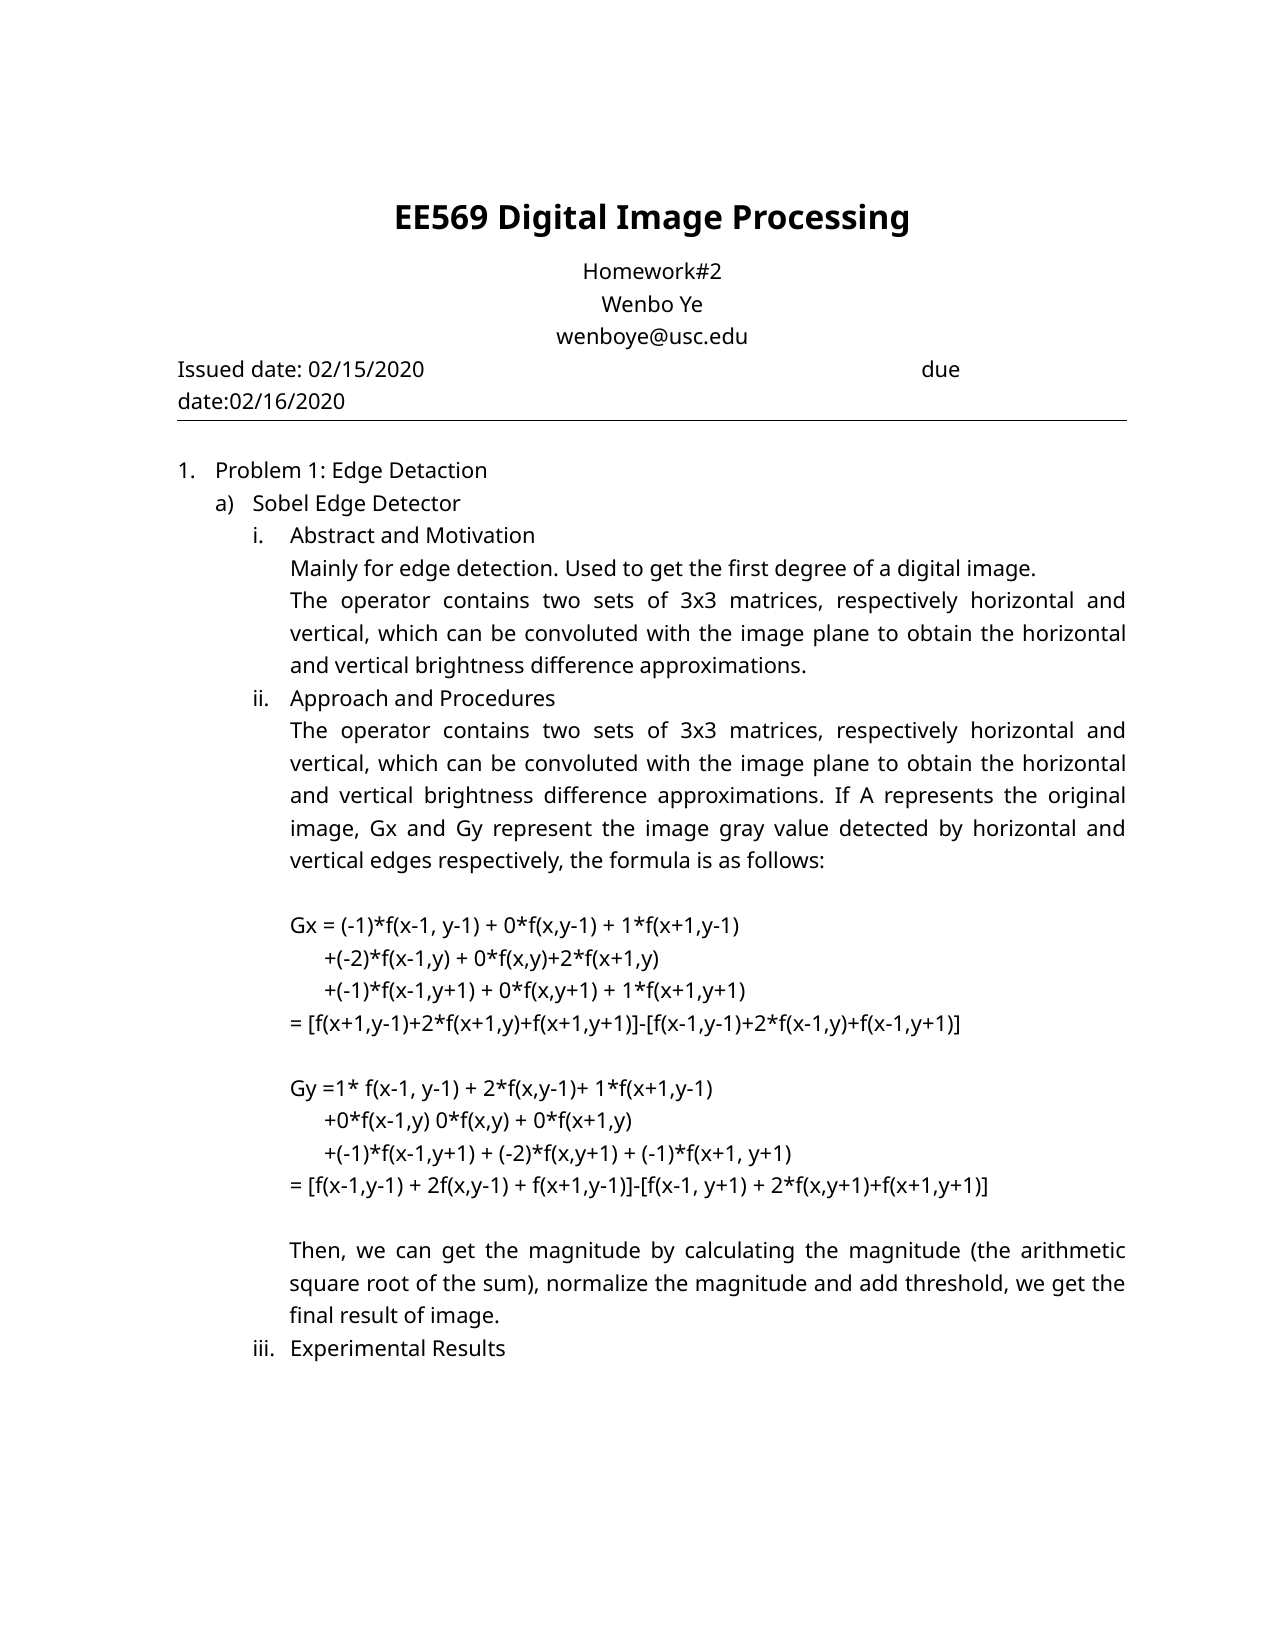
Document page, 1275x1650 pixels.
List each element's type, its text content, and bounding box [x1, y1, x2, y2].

list Gx = (-1)*f(x-1, y-1) + 0*f(x,y-1) + 1*f(x+1,y-1) [246, 909, 1127, 941]
list The operator contains two sets of 3x3 matrices, respectively horizontal and vertical, which can be convoluted with the image plane to obtain the horizontal and vertical brightness difference approximations. [290, 584, 1127, 681]
list Sobel Edge Detector [215, 486, 1127, 519]
text Mainly for edge detection. Used to get the first degree of a digital image. [246, 551, 1127, 584]
list Gy =1* f(x-1, y-1) + 2*f(x,y-1)+ 1*f(x+1,y-1) [246, 1071, 1127, 1104]
list Abstract and Motivation [252, 519, 1127, 551]
text Wenbo Ye [177, 287, 1127, 320]
list Experimental Results [252, 1331, 1127, 1364]
list +(-2)*f(x-1,y) + 0*f(x,y)+2*f(x+1,y) [246, 941, 1127, 974]
list Approach and Procedures [252, 681, 1127, 714]
list Then, we can get the magnitude by calculating the magnitude (the arithmetic square root of the sum), normalize the magnitude and add threshold, we get the final result of image. [289, 1234, 1127, 1331]
title EE569 Digital Image Processing [177, 184, 1127, 249]
text wenboye@usc.edu [177, 320, 1127, 352]
list = [f(x-1,y-1) + 2f(x,y-1) + f(x+1,y-1)]-[f(x-1, y+1) + 2*f(x,y+1)+f(x+1,y+1)] [246, 1169, 1127, 1201]
text Homework#2 [177, 255, 1127, 287]
list = [f(x+1,y-1)+2*f(x+1,y)+f(x+1,y+1)]-[f(x-1,y-1)+2*f(x-1,y)+f(x-1,y+1)] [246, 1006, 1127, 1039]
list The operator contains two sets of 3x3 matrices, respectively horizontal and vertical, which can be convoluted with the image plane to obtain the horizontal and vertical brightness difference approximations. If A represents the original image, Gx and Gy represent the image gray value detected by horizontal and vertical edges respectively, the formula is as follows: [290, 714, 1127, 876]
list +(-1)*f(x-1,y+1) + 0*f(x,y+1) + 1*f(x+1,y+1) [246, 974, 1127, 1006]
list Problem 1: Edge Detaction [177, 454, 1127, 486]
text Issued date: 02/15/2020 due date:02/16/2020 [177, 352, 1127, 420]
list +(-1)*f(x-1,y+1) + (-2)*f(x,y+1) + (-1)*f(x+1, y+1) [246, 1136, 1127, 1169]
list +0*f(x-1,y) 0*f(x,y) + 0*f(x+1,y) [246, 1104, 1127, 1136]
